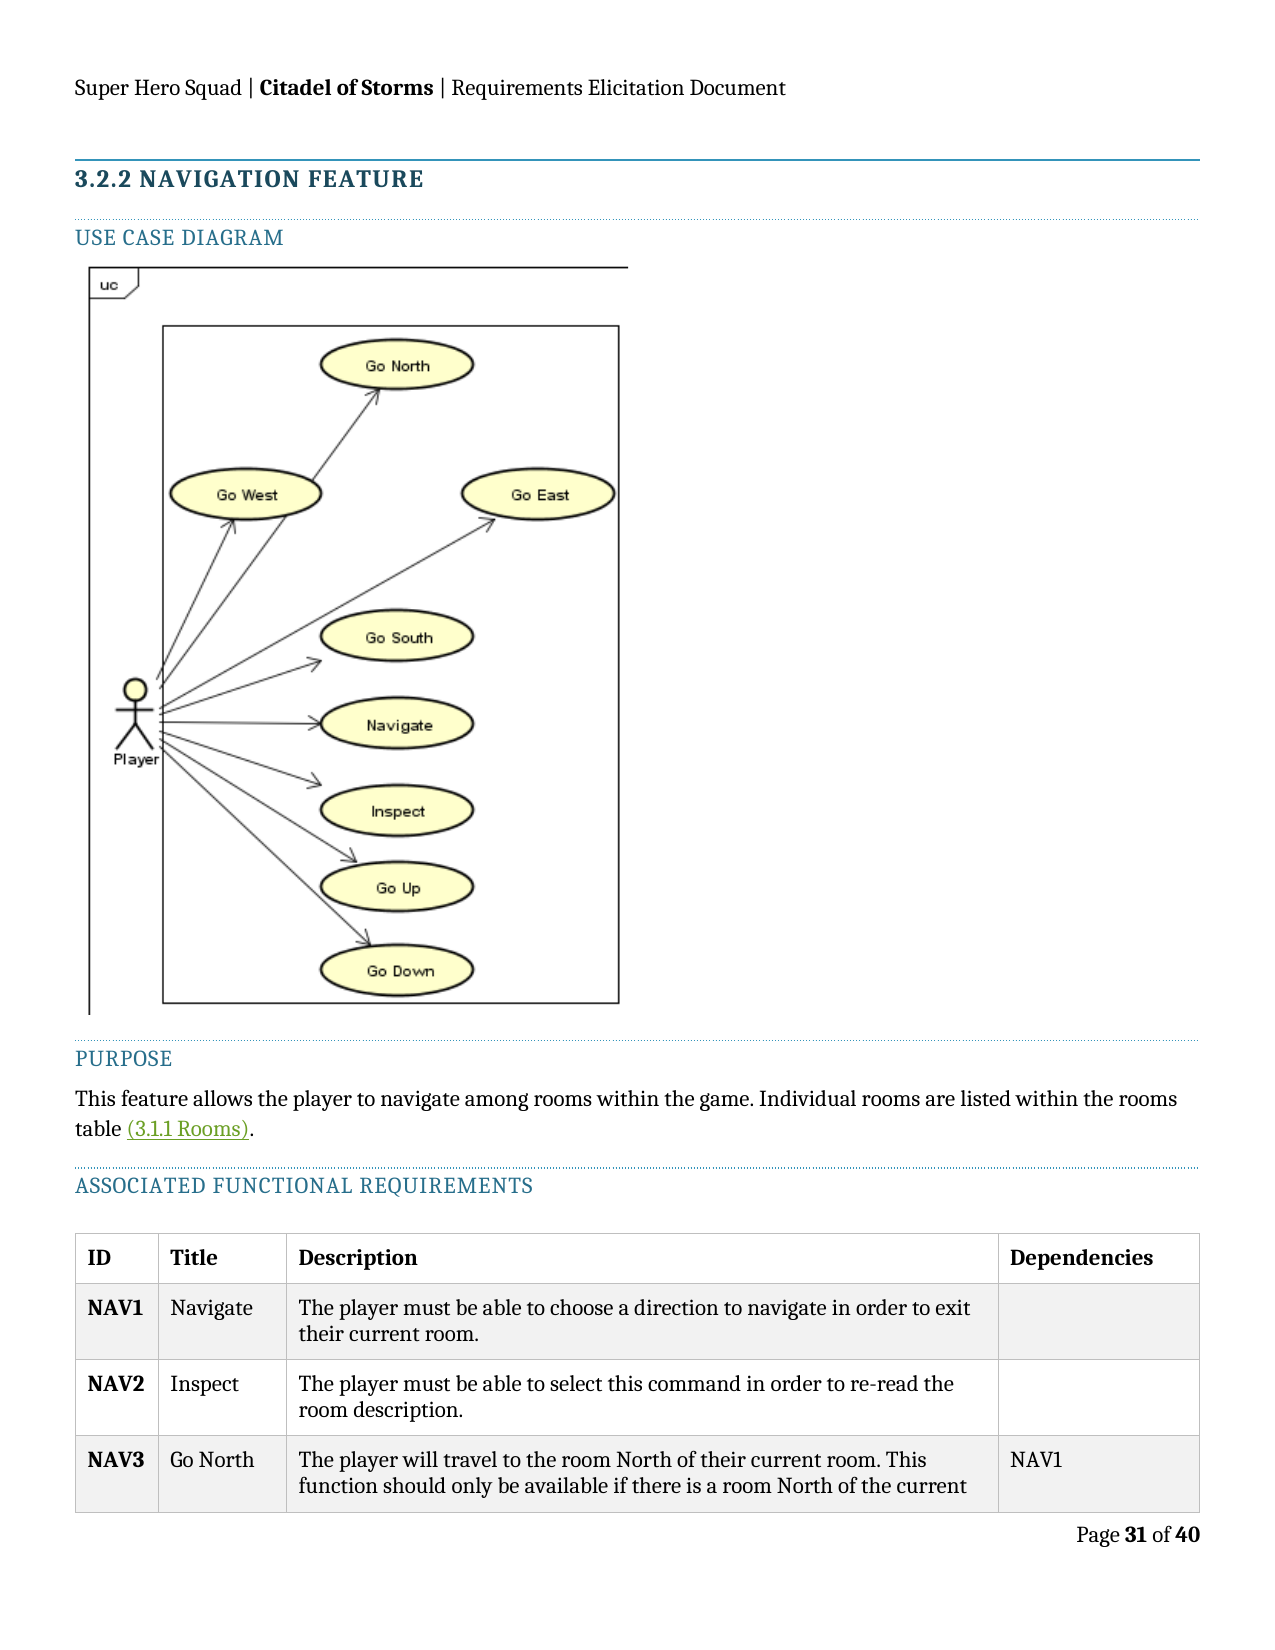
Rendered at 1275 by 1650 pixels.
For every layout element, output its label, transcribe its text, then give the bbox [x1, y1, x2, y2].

subtitle Use Case Diagram [75, 218, 1200, 251]
table_header Title [159, 1234, 286, 1283]
table_cell The player must be able to choose a direction to navigate in order to exit their current room. [287, 1284, 998, 1359]
picture [75, 265, 629, 1015]
table_cell NAV2 [76, 1360, 158, 1435]
subtitle Associated Functional Requirements [75, 1167, 1200, 1229]
table_cell Inspect [159, 1360, 286, 1435]
table_header ID [76, 1234, 158, 1283]
table_cell NAV1 [999, 1436, 1199, 1512]
subtitle Purpose [75, 1039, 1200, 1072]
table_cell Navigate [159, 1284, 286, 1359]
table_cell [999, 1284, 1199, 1359]
table_cell NAV1 [76, 1284, 158, 1359]
table_cell NAV3 [76, 1436, 158, 1512]
subtitle 3.2.2 Navigation Feature [75, 161, 1200, 193]
table_cell The player must be able to select this command in order to re-read the room description. [287, 1360, 998, 1435]
text This feature allows the player to navigate among rooms within the game. Individual rooms are listed within the rooms table (3.1.1 Rooms). [75, 1086, 1200, 1142]
table_cell Go North [159, 1436, 286, 1512]
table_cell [287, 1436, 998, 1512]
table_header Description [287, 1234, 998, 1283]
table_cell [999, 1360, 1199, 1435]
table_header Dependencies [999, 1234, 1199, 1283]
